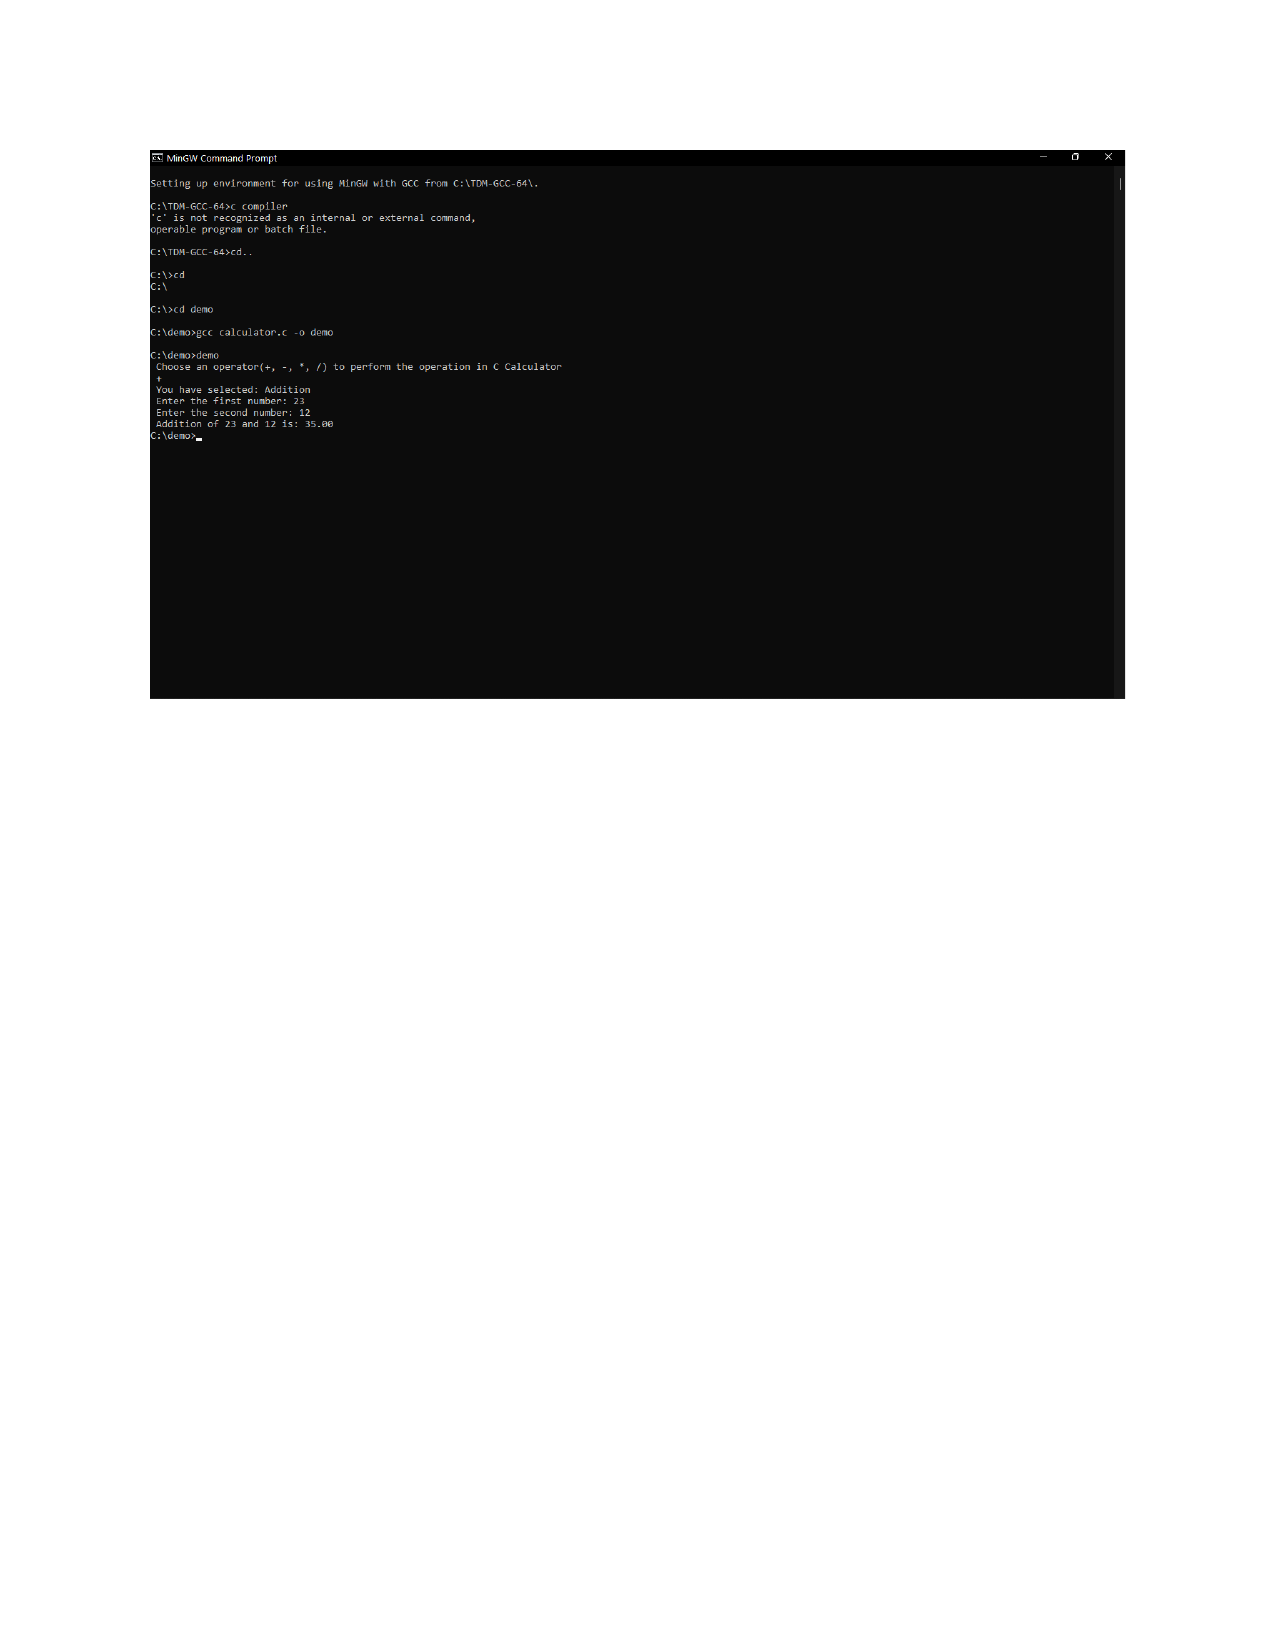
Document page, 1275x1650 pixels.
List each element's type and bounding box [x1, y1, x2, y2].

picture [150, 150, 1125, 699]
